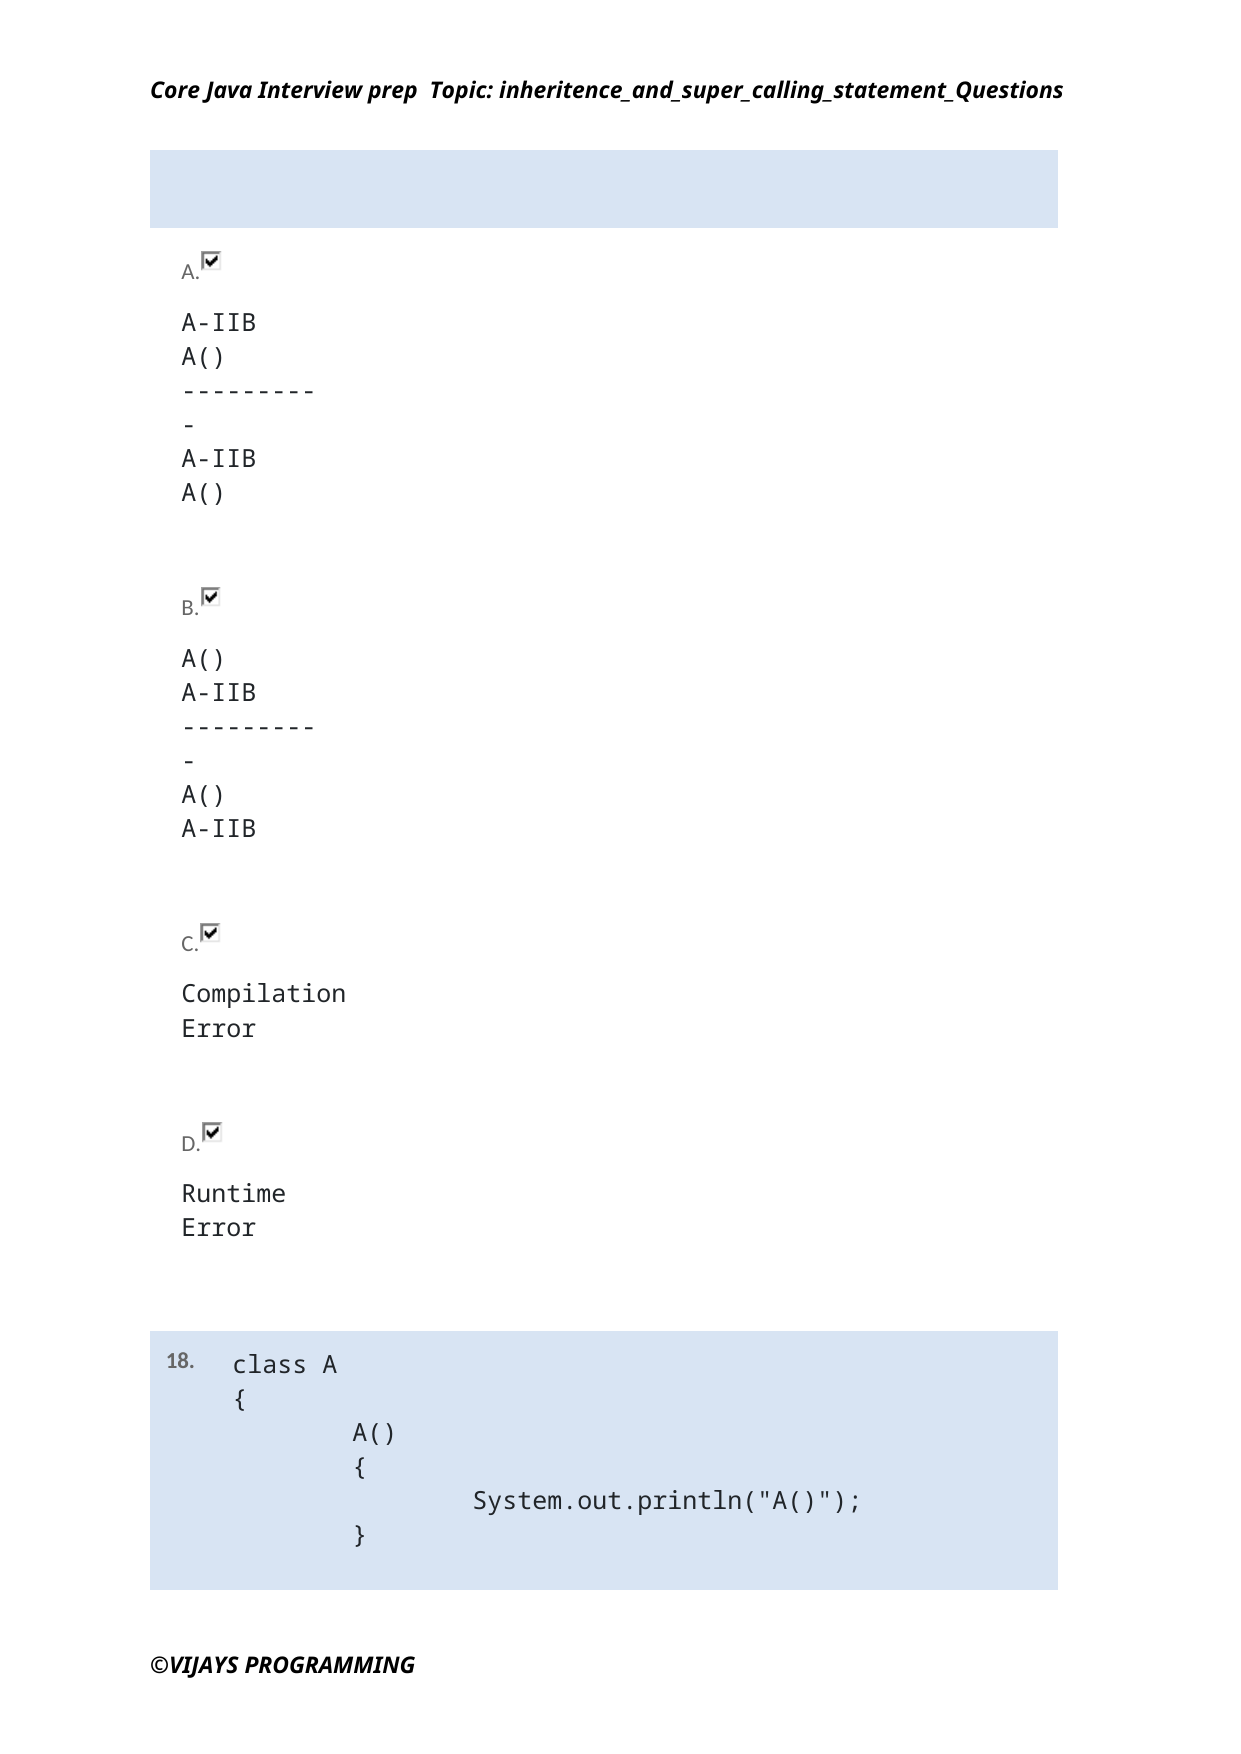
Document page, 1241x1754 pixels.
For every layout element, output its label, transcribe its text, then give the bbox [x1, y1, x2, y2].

table_cell [150, 228, 1090, 1331]
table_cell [216, 1331, 1058, 1590]
table_cell 18. [150, 1331, 216, 1590]
table_header 17. [150, 150, 216, 228]
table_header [216, 150, 1058, 228]
